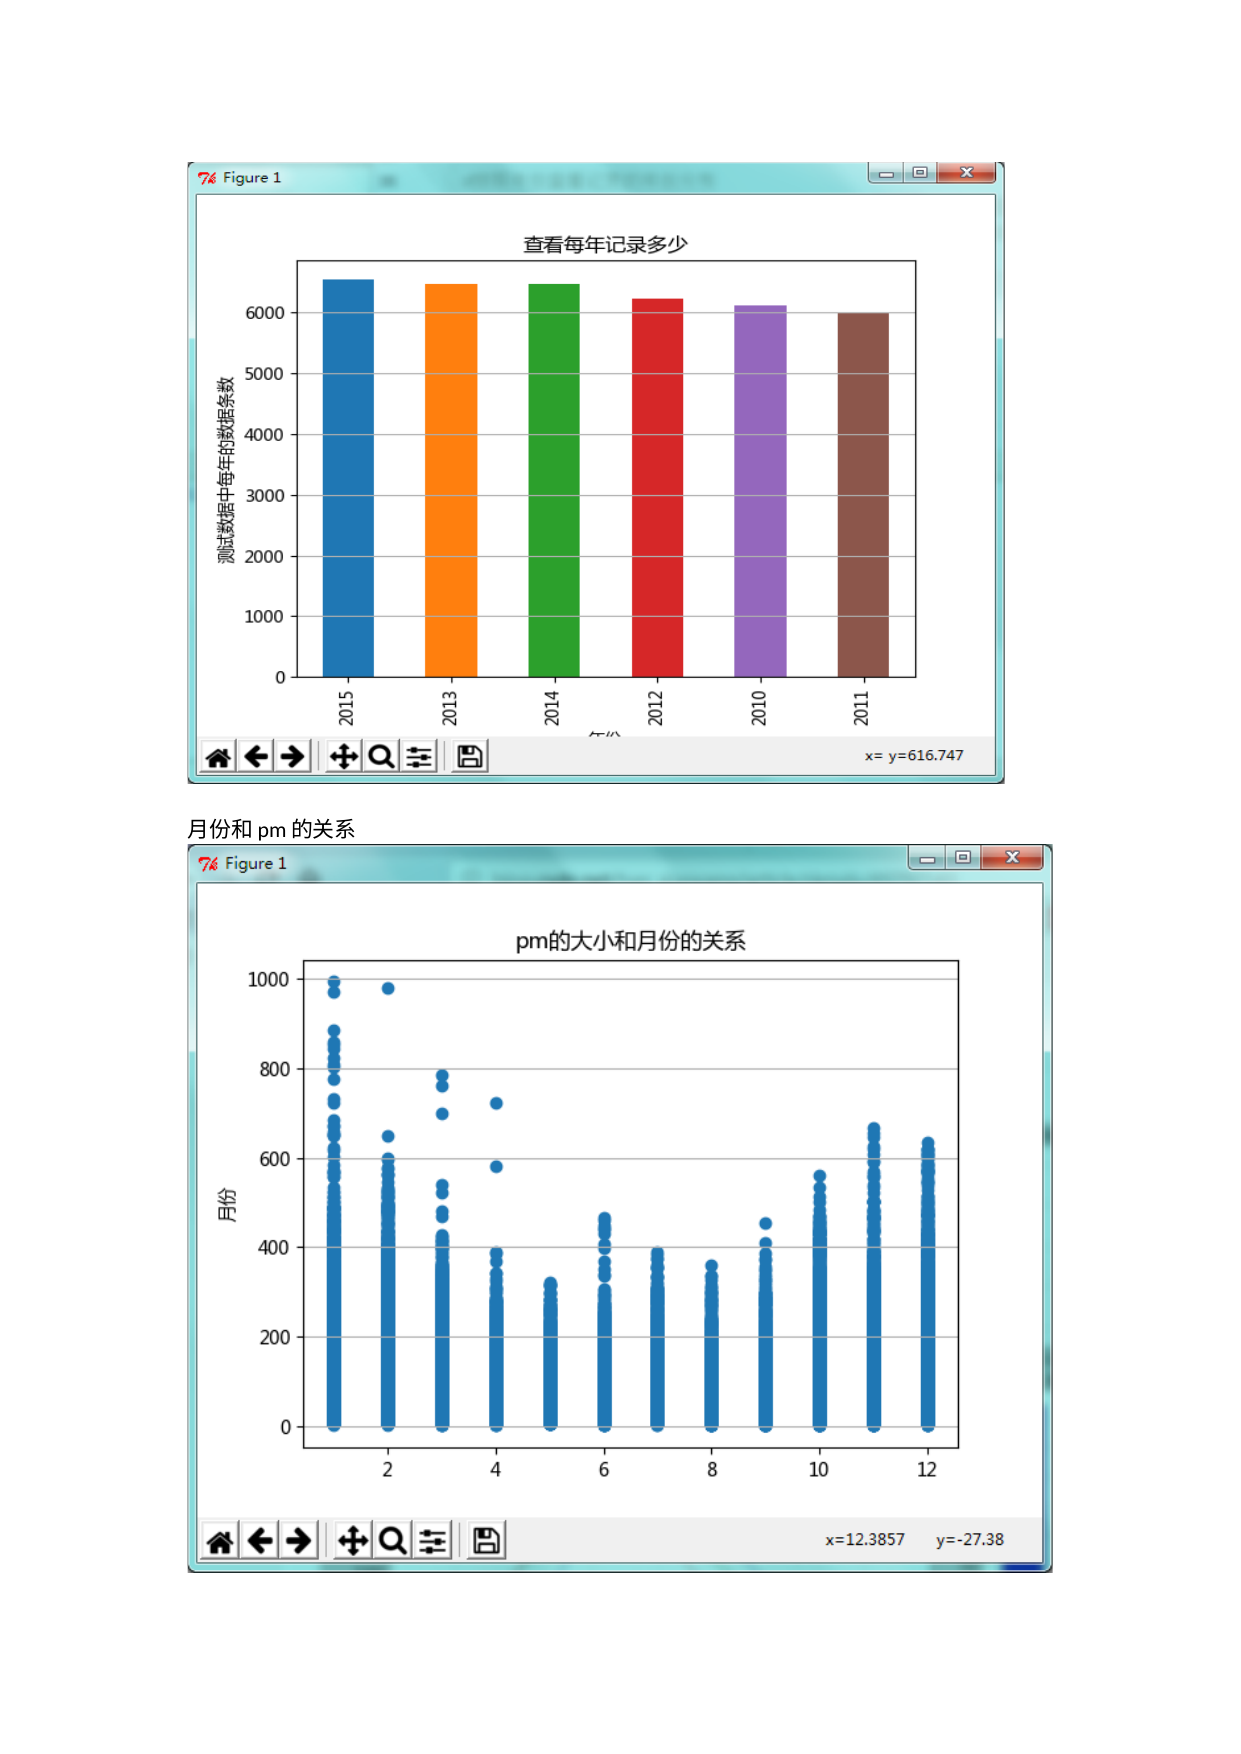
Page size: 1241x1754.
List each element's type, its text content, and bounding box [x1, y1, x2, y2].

text 月份和pm的关系 [187, 812, 1053, 844]
picture [187, 162, 1005, 784]
picture [187, 844, 1053, 1573]
